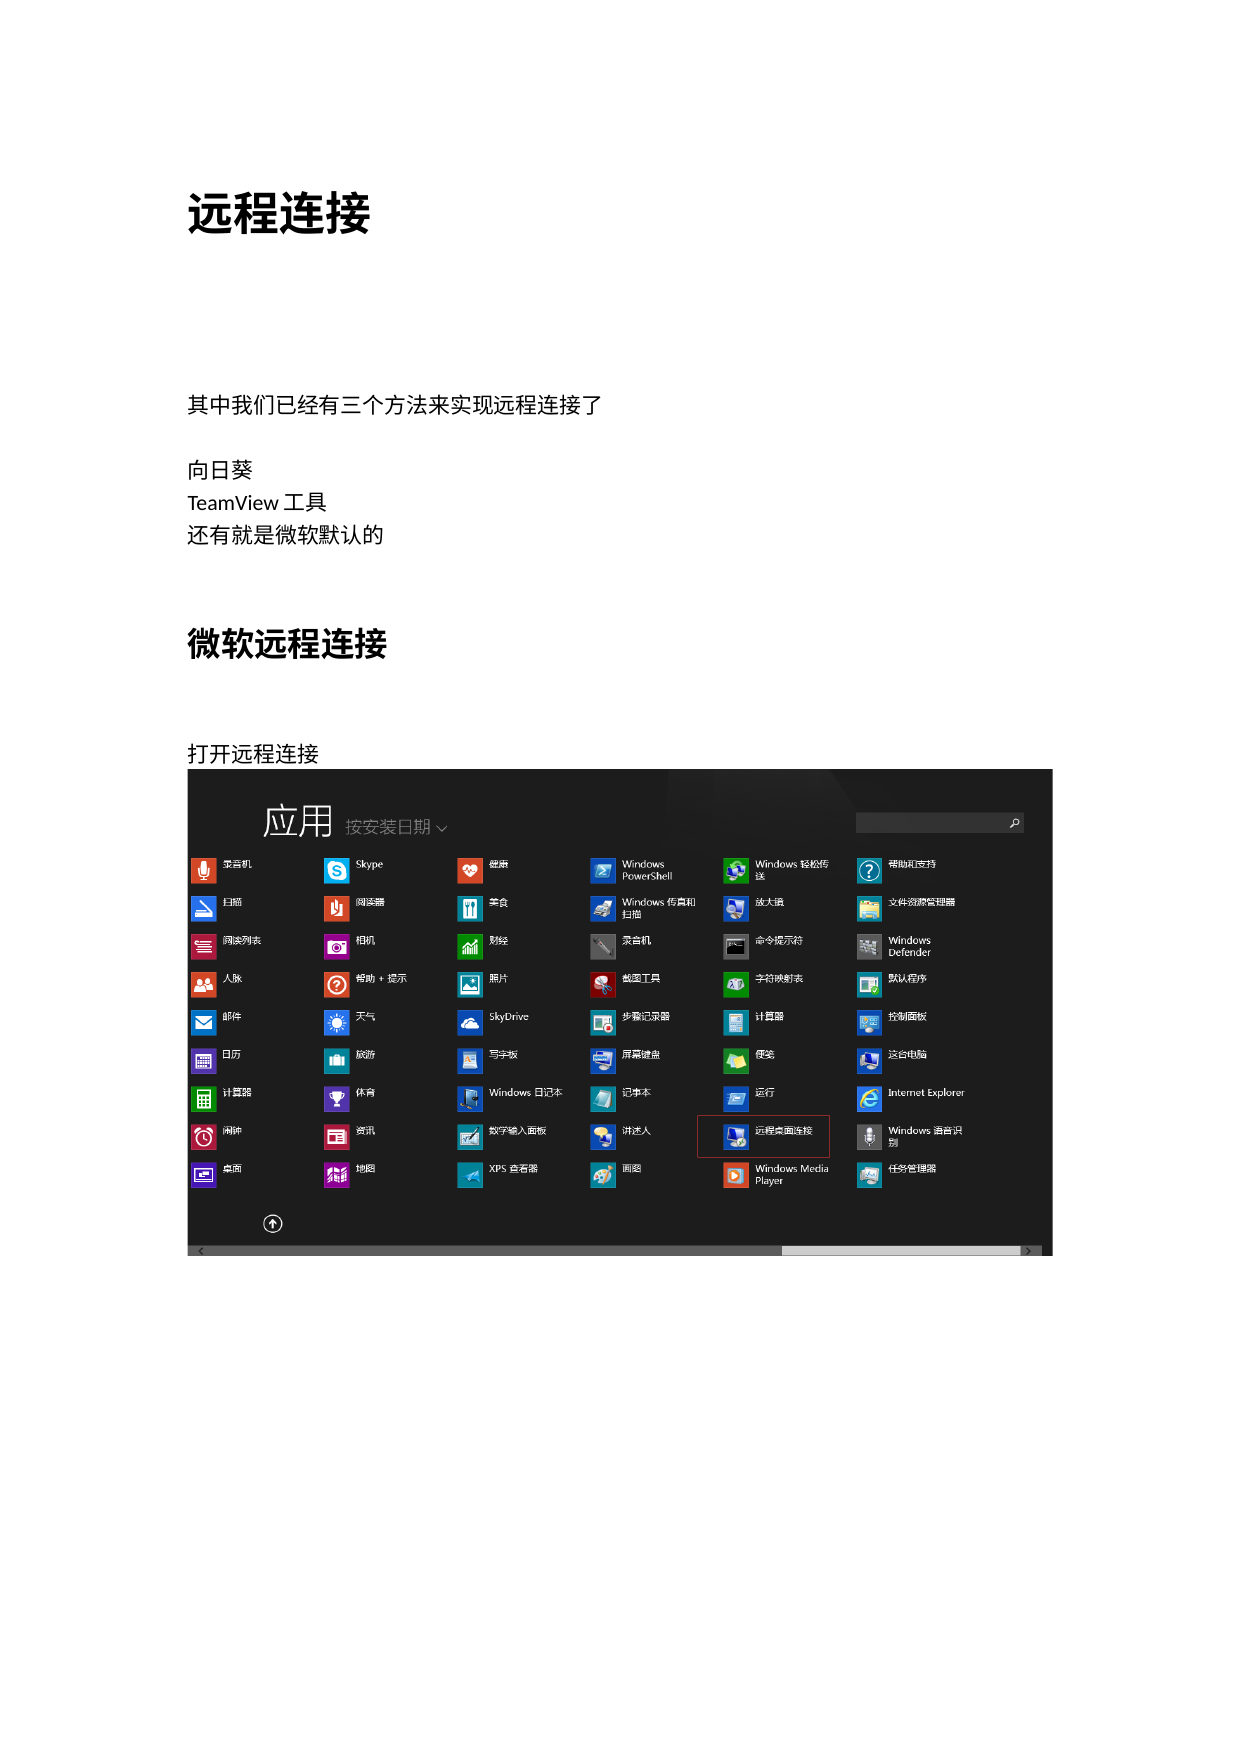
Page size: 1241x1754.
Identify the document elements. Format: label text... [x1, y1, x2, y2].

text 还有就是微软默认的 [187, 517, 1053, 550]
text 向日葵 [187, 452, 1053, 485]
text TeamView工具 [187, 485, 1053, 517]
text 其中我们已经有三个方法来实现远程连接了 [187, 387, 1053, 420]
text 打开远程连接 [187, 737, 1053, 769]
picture [187, 769, 1053, 1256]
subtitle 微软远程连接 [187, 609, 1053, 674]
subtitle 远程连接 [187, 162, 1053, 259]
